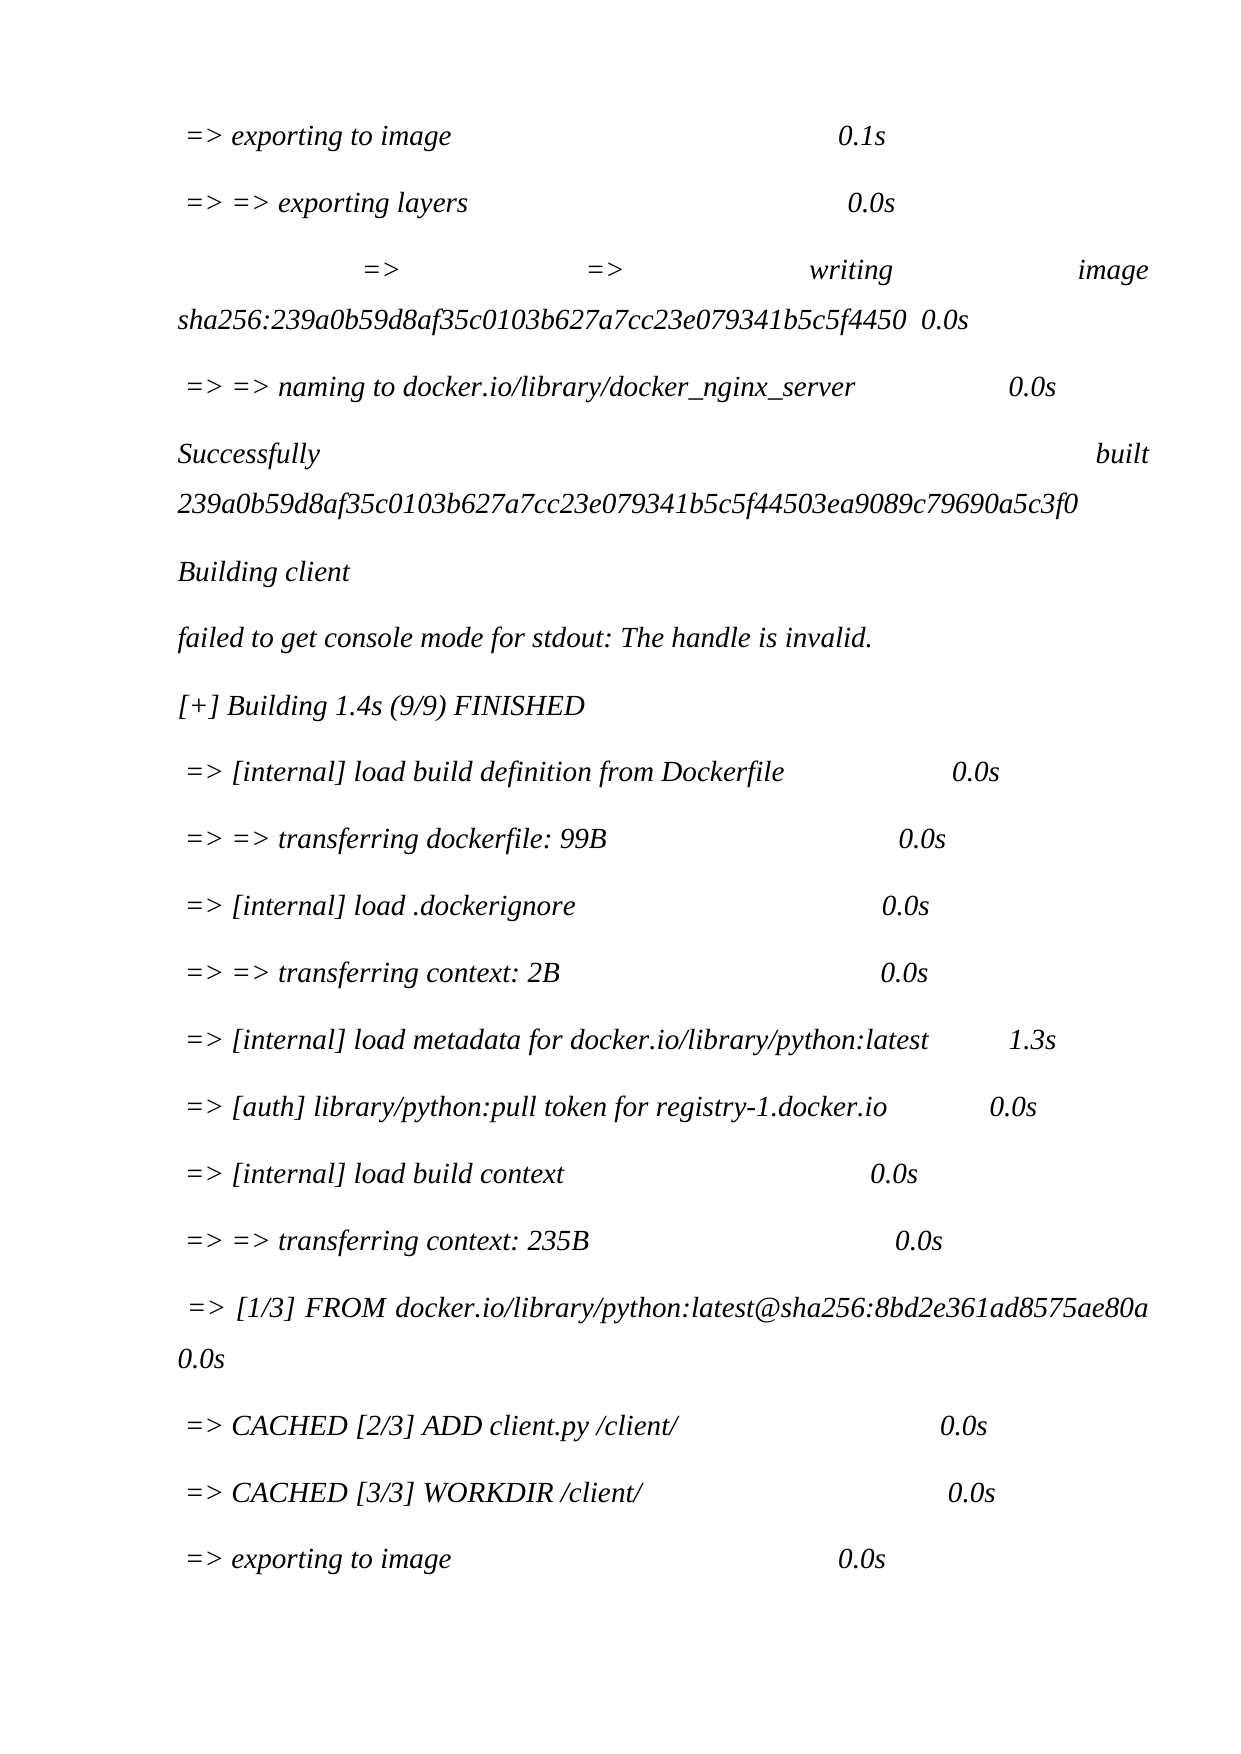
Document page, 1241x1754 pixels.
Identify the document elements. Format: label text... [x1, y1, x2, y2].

text => => exporting layers 0.0s [177, 185, 1152, 219]
text => => transferring context: 235B 0.0s [177, 1223, 1152, 1257]
text => => writing image sha256:239a0b59d8af35c0103b627a7cc23e079341b5c5f4450 0.0s [177, 252, 1152, 336]
text Successfully built 239a0b59d8af35c0103b627a7cc23e079341b5c5f44503ea9089c79690a5c3f0 [177, 436, 1152, 520]
text => [1/3] FROM docker.io/library/python:latest@sha256:8bd2e361ad8575ae80a 0.0s [177, 1290, 1152, 1374]
text => => transferring context: 2B 0.0s [177, 956, 1152, 989]
text => [internal] load .dockerignore 0.0s [177, 888, 1152, 922]
text => => naming to docker.io/library/docker_nginx_server 0.0s [177, 369, 1152, 403]
text [+] Building 1.4s (9/9) FINISHED [177, 688, 1152, 721]
text => => transferring dockerfile: 99B 0.0s [177, 822, 1152, 855]
text => exporting to image 0.1s [177, 118, 1152, 152]
text => CACHED [2/3] ADD client.py /client/ 0.0s [177, 1408, 1152, 1441]
text => [internal] load build context 0.0s [177, 1156, 1152, 1190]
text Building client [177, 554, 1152, 587]
text failed to get console mode for stdout: The handle is invalid. [177, 621, 1152, 654]
text => exporting to image 0.0s [177, 1542, 1152, 1575]
text => [internal] load build definition from Dockerfile 0.0s [177, 754, 1152, 788]
text => [auth] library/python:pull token for registry-1.docker.io 0.0s [177, 1089, 1152, 1123]
text => CACHED [3/3] WORKDIR /client/ 0.0s [177, 1475, 1152, 1508]
text => [internal] load metadata for docker.io/library/python:latest 1.3s [177, 1022, 1152, 1056]
